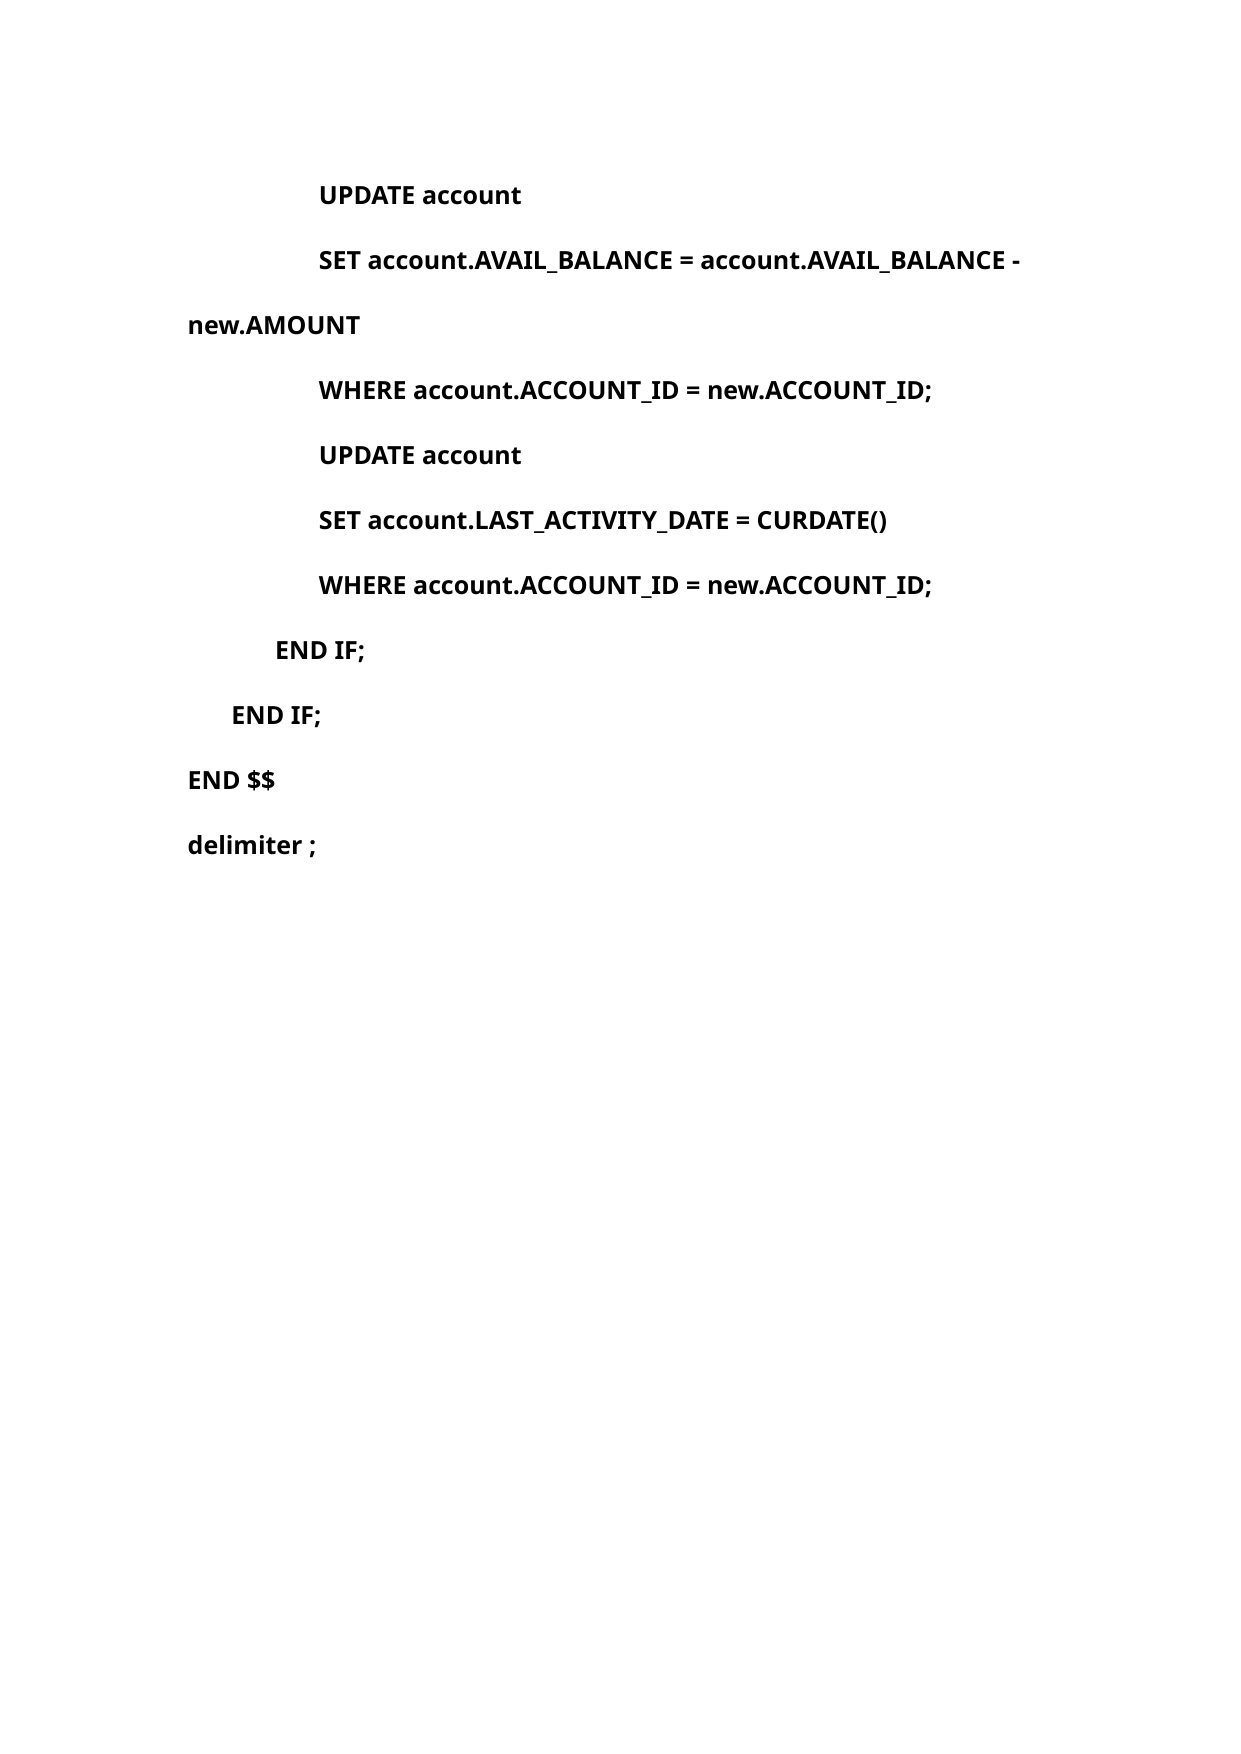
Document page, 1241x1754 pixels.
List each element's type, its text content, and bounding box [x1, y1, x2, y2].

text END IF; [187, 682, 1053, 747]
text SET account.AVAIL_BALANCE = account.AVAIL_BALANCE - new.AMOUNT [187, 227, 1053, 357]
text END IF; [187, 617, 1053, 682]
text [187, 357, 1053, 422]
text SET account.LAST_ACTIVITY_DATE = CURDATE() [187, 487, 1053, 552]
text END $$ [187, 747, 1053, 812]
text delimiter ; [187, 812, 1053, 877]
text UPDATE account [187, 162, 1053, 227]
text UPDATE account [187, 422, 1053, 487]
text WHERE account.ACCOUNT_ID = new.ACCOUNT_ID; [187, 552, 1053, 617]
